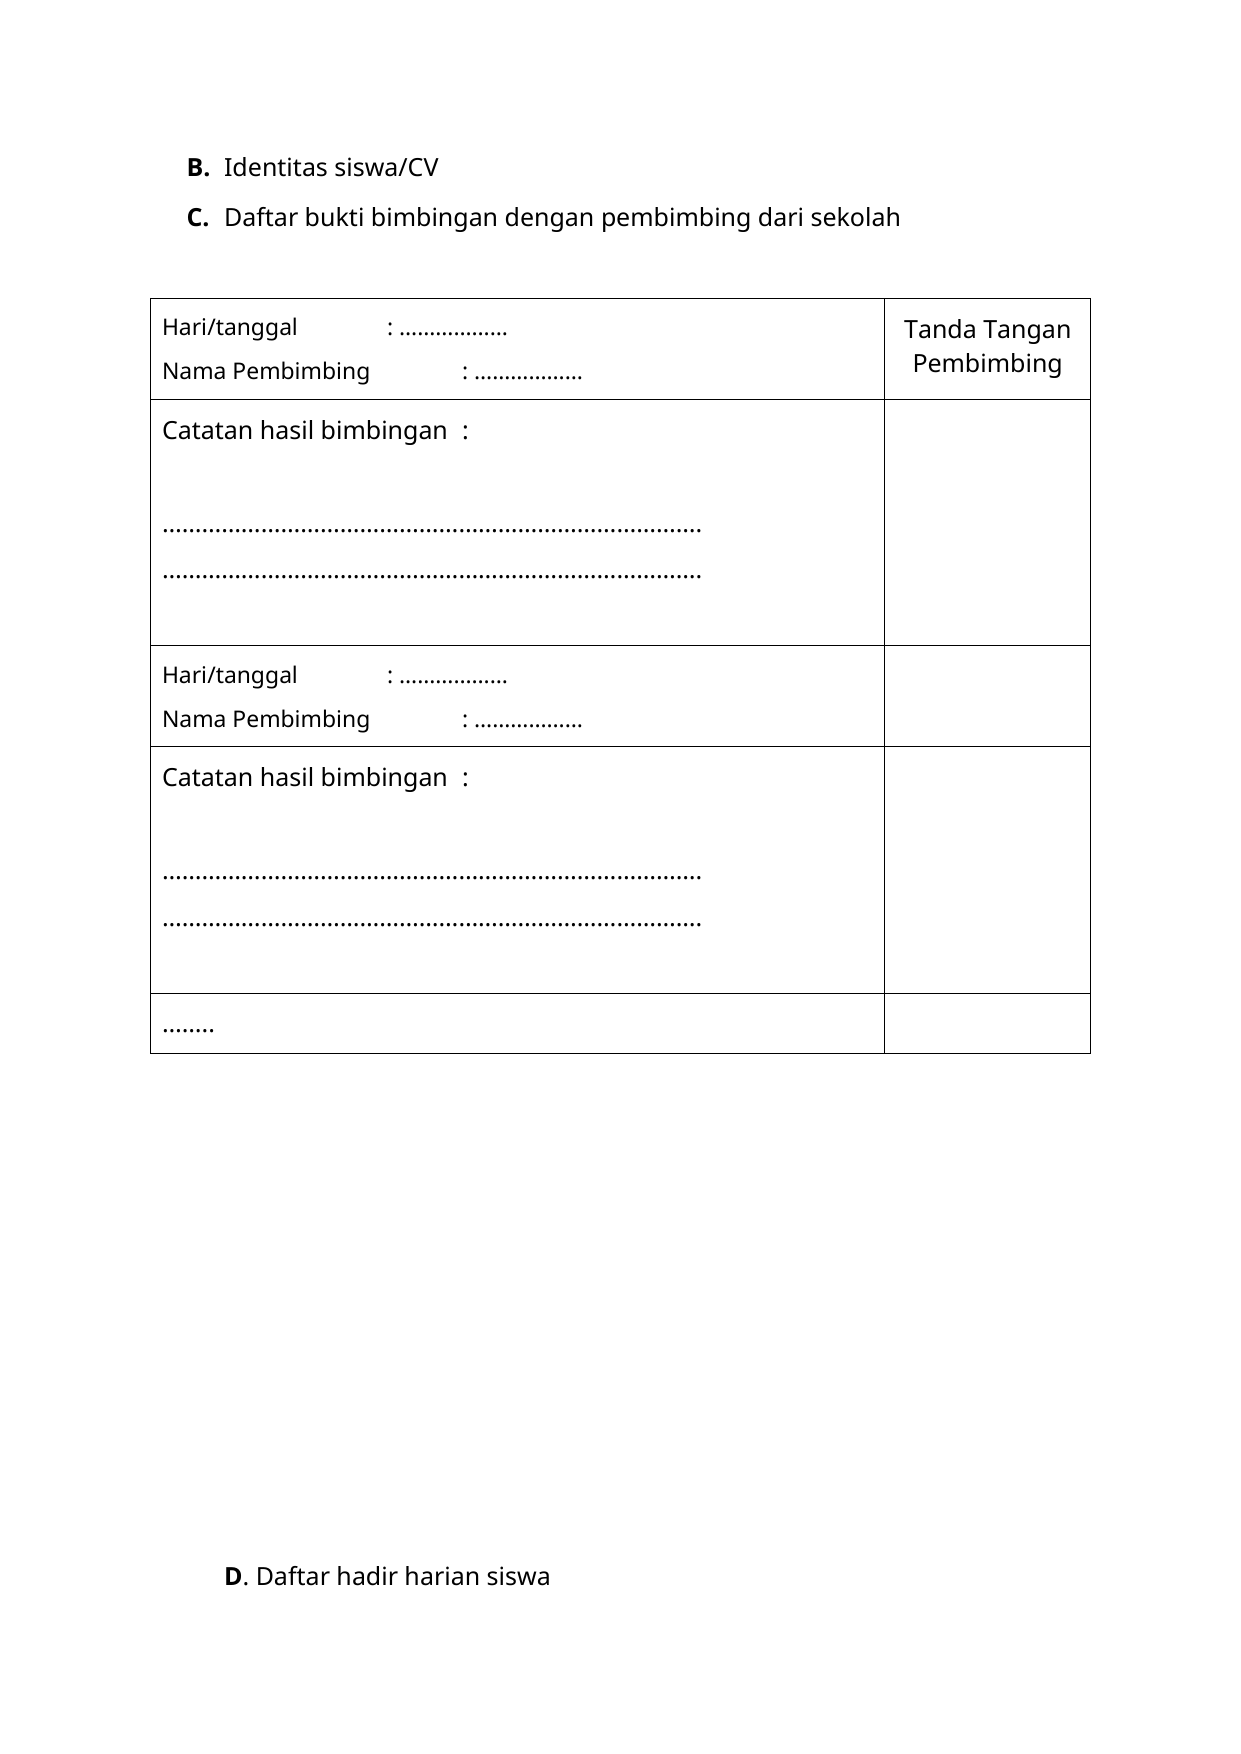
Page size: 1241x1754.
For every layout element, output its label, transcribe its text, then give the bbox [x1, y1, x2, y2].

list Daftar bukti bimbingan dengan pembimbing dari sekolah [186, 199, 1090, 233]
table_header Hari/tanggal : ……………… Nama Pembimbing : ……………… [151, 299, 884, 399]
table_cell Hari/tanggal : ……………… Nama Pembimbing : ……………… [151, 646, 884, 746]
list Identitas siswa/CV [186, 150, 1090, 184]
table_cell [885, 747, 1090, 993]
table_cell Catatan hasil bimbingan : ………………………………………………………………………. ………………………………………………………………………. [151, 400, 884, 645]
table_cell …….. [151, 994, 884, 1053]
text D. Daftar hadir harian siswa [224, 1559, 1090, 1593]
table_cell [885, 400, 1090, 645]
table_cell [885, 994, 1090, 1053]
table_cell [885, 646, 1090, 746]
table_cell Catatan hasil bimbingan : ………………………………………………………………………. ………………………………………………………………………. [151, 747, 884, 993]
table_header Tanda Tangan Pembimbing [885, 299, 1090, 399]
